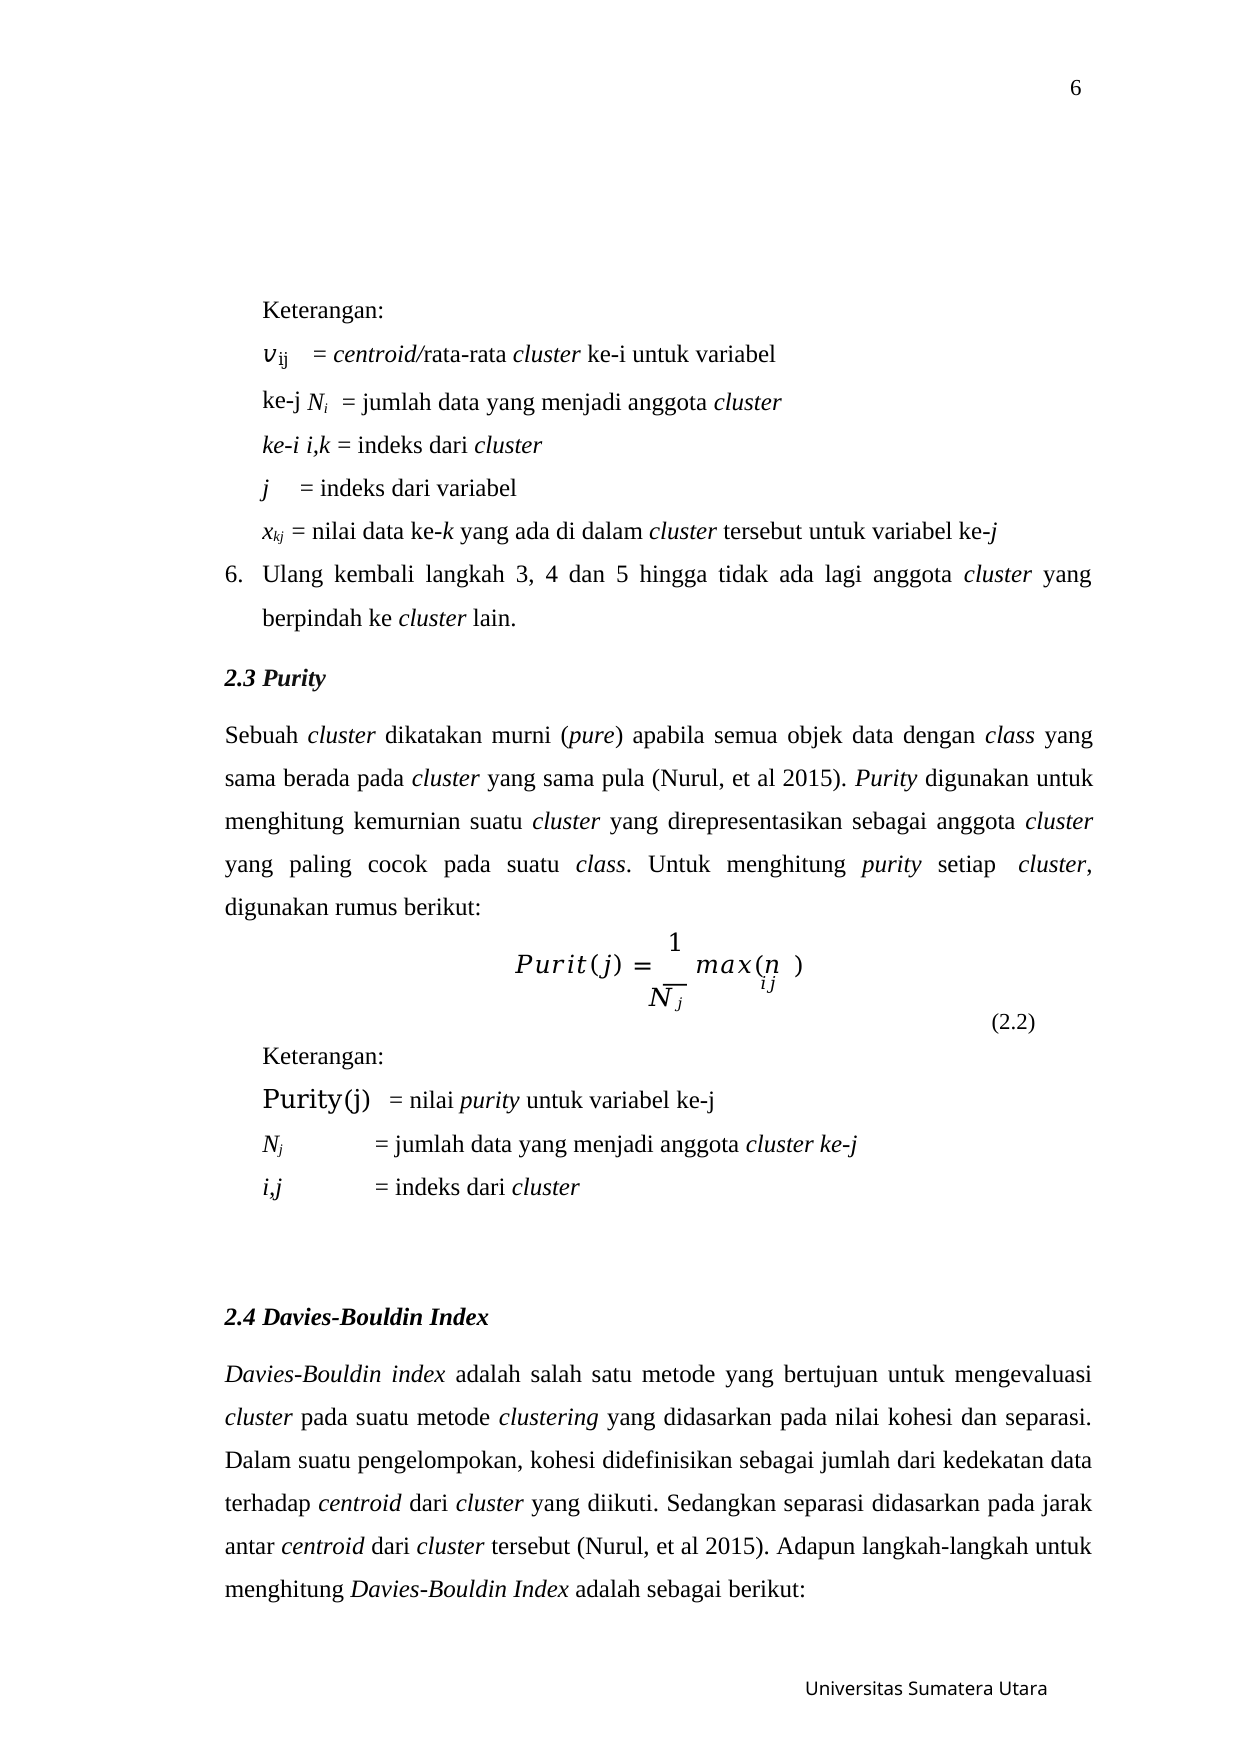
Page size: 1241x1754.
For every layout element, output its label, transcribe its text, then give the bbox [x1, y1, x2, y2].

text 𝑃𝑢𝑟𝑖𝑡(𝑗) = 1 𝑚𝑎𝑥(𝑛 ) [244, 949, 1073, 980]
text Keterangan: [262, 295, 1138, 323]
text Purity(j) = nilai purity untuk variabel ke-j [262, 1083, 1138, 1114]
text Nj = jumlah data yang menjadi anggota cluster ke-j i,j = indeks dari cluster [262, 1129, 857, 1201]
text 𝑣ij = centroid/rata-rata cluster ke-i untuk variabel ke-j Ni = jumlah data yang menjadi anggota cluster ke-i i,k = indeks dari cluster [262, 338, 813, 459]
text 𝑁𝑗 [517, 980, 683, 1011]
text Davies-Bouldin index adalah salah satu metode yang bertujuan untuk mengevaluasi cluster pada suatu metode clustering yang didasarkan pada nilai kohesi dan separasi. Dalam suatu pengelompokan, kohesi didefinisikan sebagai jumlah dari kedekatan data terhadap centroid dari cluster yang diikuti. Sedangkan separasi didasarkan pada jarak antar centroid dari cluster tersebut (Nurul, et al 2015). Adapun langkah-langkah untuk menghitung Davies-Bouldin Index adalah sebagai berikut: [224, 1359, 1093, 1603]
text (2.2) [989, 1008, 1038, 1035]
subtitle Davies-Bouldin Index [224, 1302, 1138, 1330]
text xkj = nilai data ke-k yang ada di dalam cluster tersebut untuk variabel ke-j [262, 516, 1138, 545]
text Keterangan: [262, 1041, 388, 1070]
text Sebuah cluster dikatakan murni (pure) apabila semua objek data dengan class yang sama berada pada cluster yang sama pula (Nurul, et al 2015). Purity digunakan untuk menghitung kemurnian suatu cluster yang direpresentasikan sebagai anggota cluster yang paling cocok pada suatu class. Untuk menghitung purity setiap cluster, digunakan rumus berikut: [224, 720, 1093, 921]
text j = indeks dari variabel [262, 473, 1138, 502]
list Ulang kembali langkah 3, 4 dan 5 hingga tidak ada lagi anggota cluster yang berpindah ke cluster lain. [224, 559, 1093, 631]
subtitle Purity [224, 663, 1138, 691]
